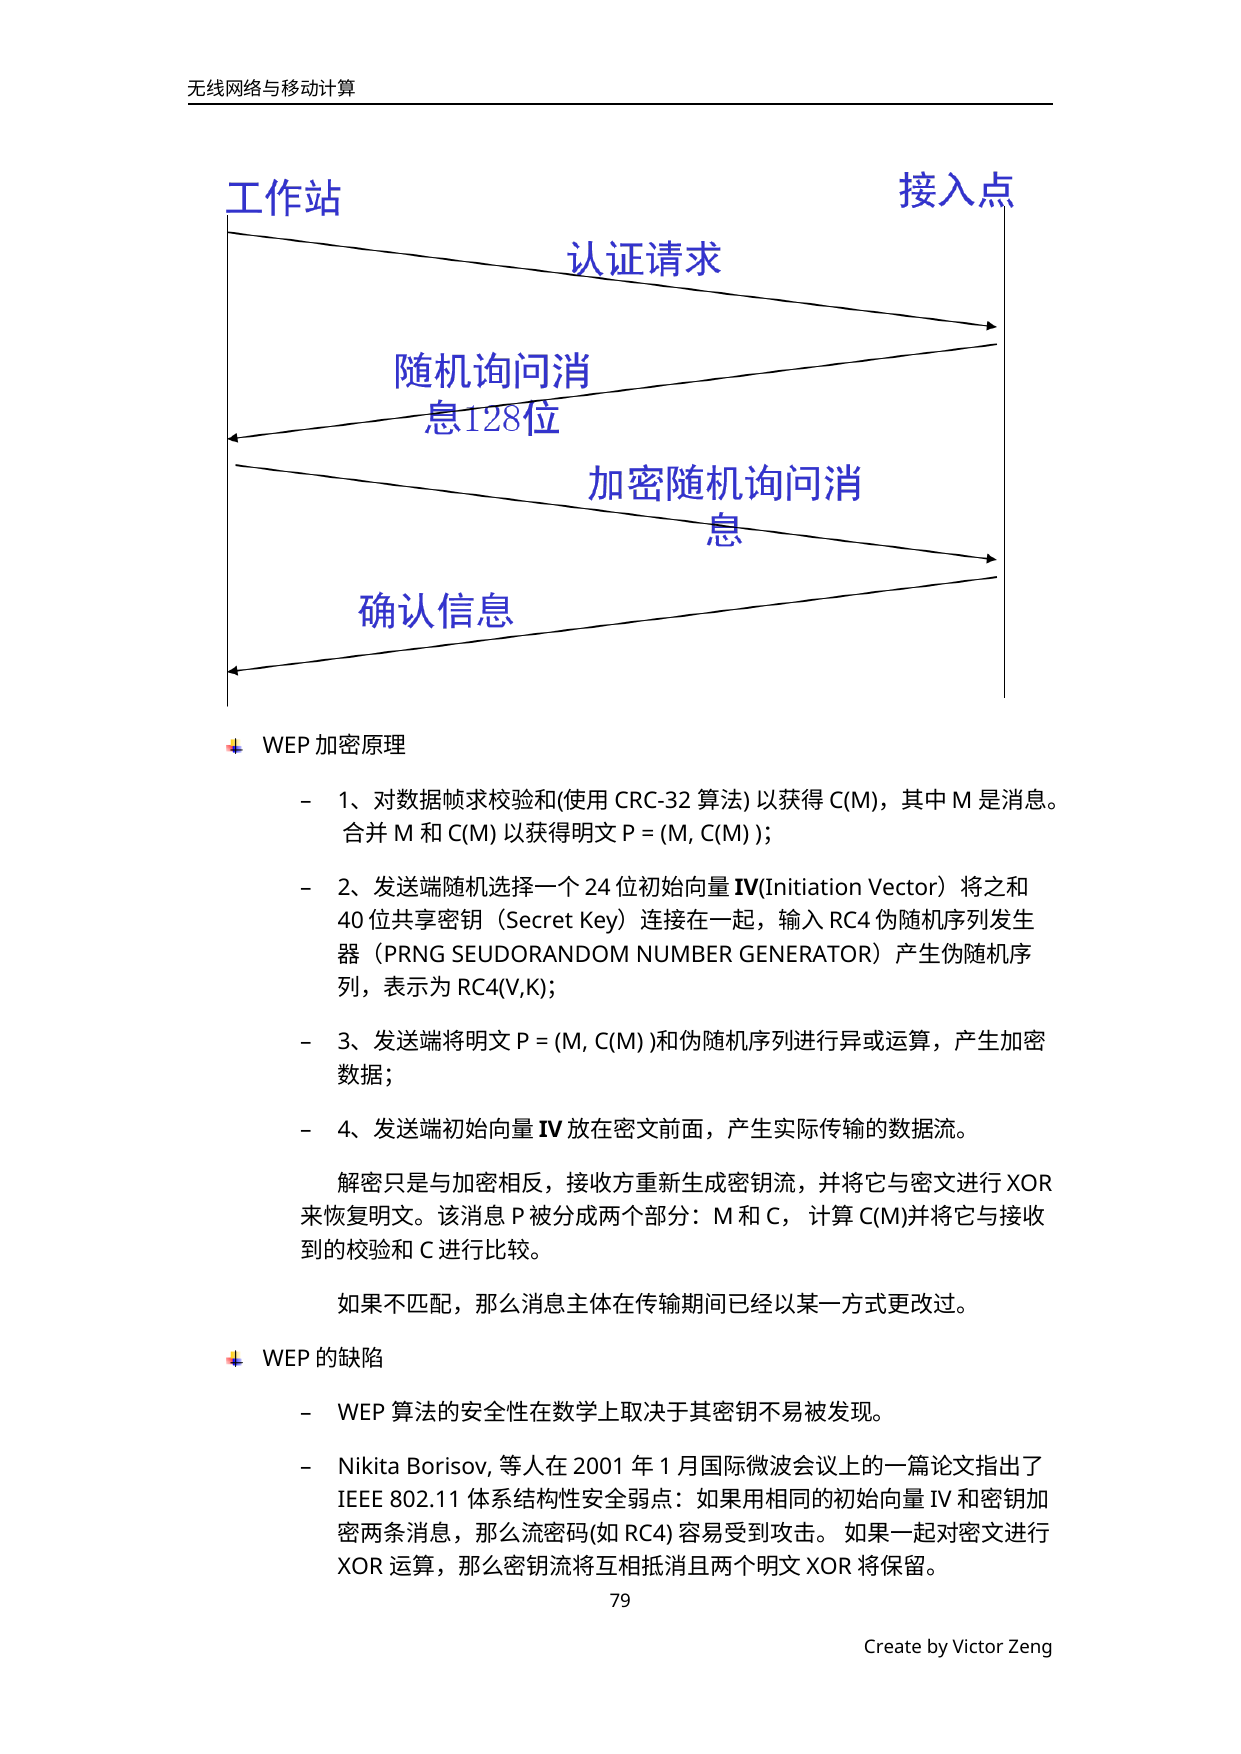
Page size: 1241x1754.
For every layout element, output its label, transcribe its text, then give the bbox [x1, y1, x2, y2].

picture [226, 737, 243, 754]
text 解密只是与加密相反，接收方重新生成密钥流，并将它与密文进行XOR 来恢复明文。该消息P被分成两个部分：M和C， 计算C(M)并将它与接收到的校验和C进行比较。 [300, 1165, 1053, 1265]
list WEP加密原理 [225, 727, 1053, 761]
list Nikita Borisov, 等人在 2001 年1 月国际微波会议上的一篇论文指出了IEEE 802.11 体系结构性安全弱点：如果用相同的初始向量IV 和密钥加密两条消息，那么流密码(如RC4) 容易受到攻击。 如果一起对密文进行XOR 运算，那么密钥流将互相抵消且两个明文XOR 将保留。 [300, 1448, 1053, 1581]
list 4、发送端初始向量IV放在密文前面，产生实际传输的数据流。 [300, 1111, 1053, 1144]
list WEP 算法的安全性在数学上取决于其密钥不易被发现。 [300, 1394, 1053, 1427]
list 1、对数据帧求校验和(使用CRC-32 算法) 以获得C(M)，其中M 是消息。 合并M 和C(M) 以获得明文P = (M, C(M) )； [300, 782, 1053, 848]
picture [226, 1349, 243, 1367]
list WEP的缺陷 [225, 1340, 1053, 1373]
picture [187, 150, 1053, 707]
list 2、发送端随机选择一个24位初始向量IV(Initiation Vector）将之和40位共享密钥（Secret Key）连接在一起，输入RC4伪随机序列发生器（PRNG SEUDORANDOM NUMBER GENERATOR）产生伪随机序列，表示为RC4(V,K)； [300, 869, 1053, 1002]
text 如果不匹配，那么消息主体在传输期间已经以某一方式更改过。 [262, 1286, 1053, 1319]
list 3、发送端将明文P = (M, C(M) )和伪随机序列进行异或运算，产生加密数据； [300, 1023, 1053, 1090]
